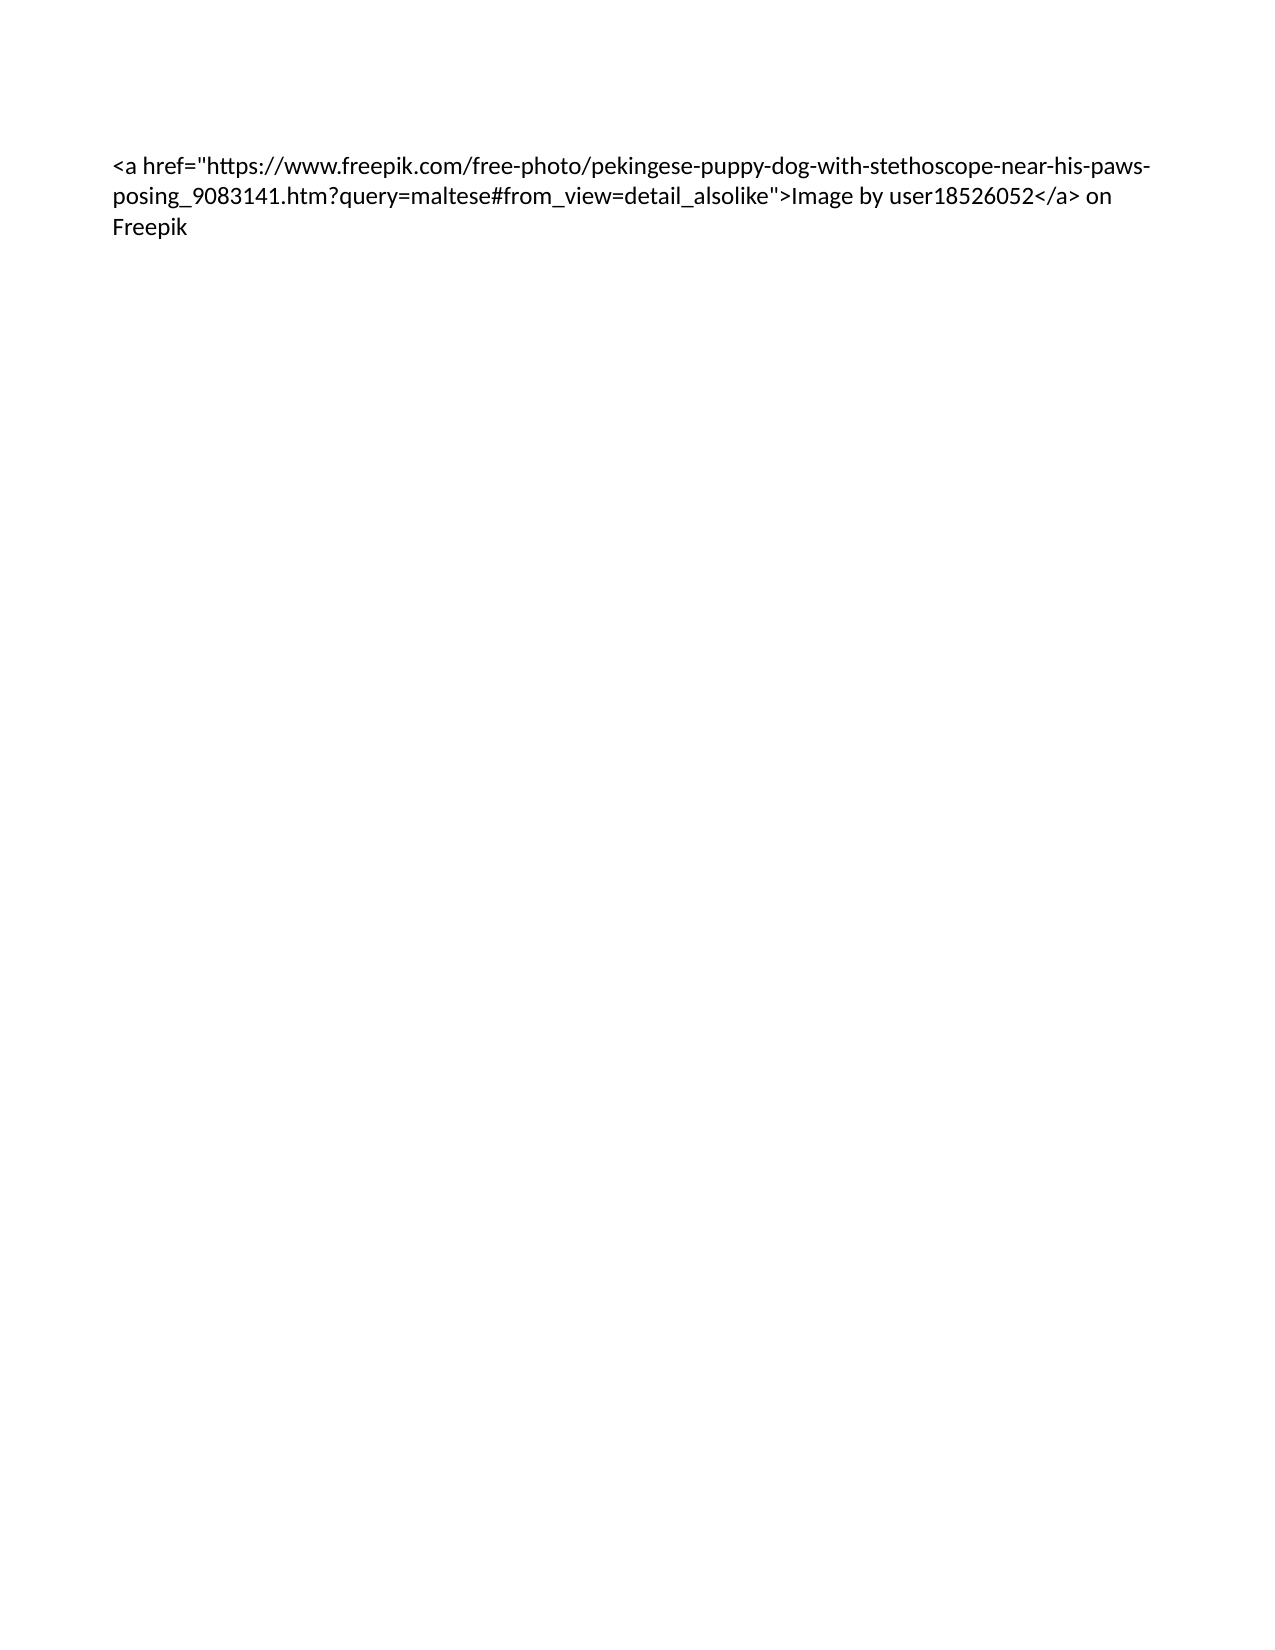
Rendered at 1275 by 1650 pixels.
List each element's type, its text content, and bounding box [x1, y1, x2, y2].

text <a href="https://www.freepik.com/free-photo/pekingese-puppy-dog-with-stethoscope-near-his-paws-posing_9083141.htm?query=maltese#from_view=detail_alsolike">Image by user18526052</a> on Freepik [112, 150, 1162, 242]
